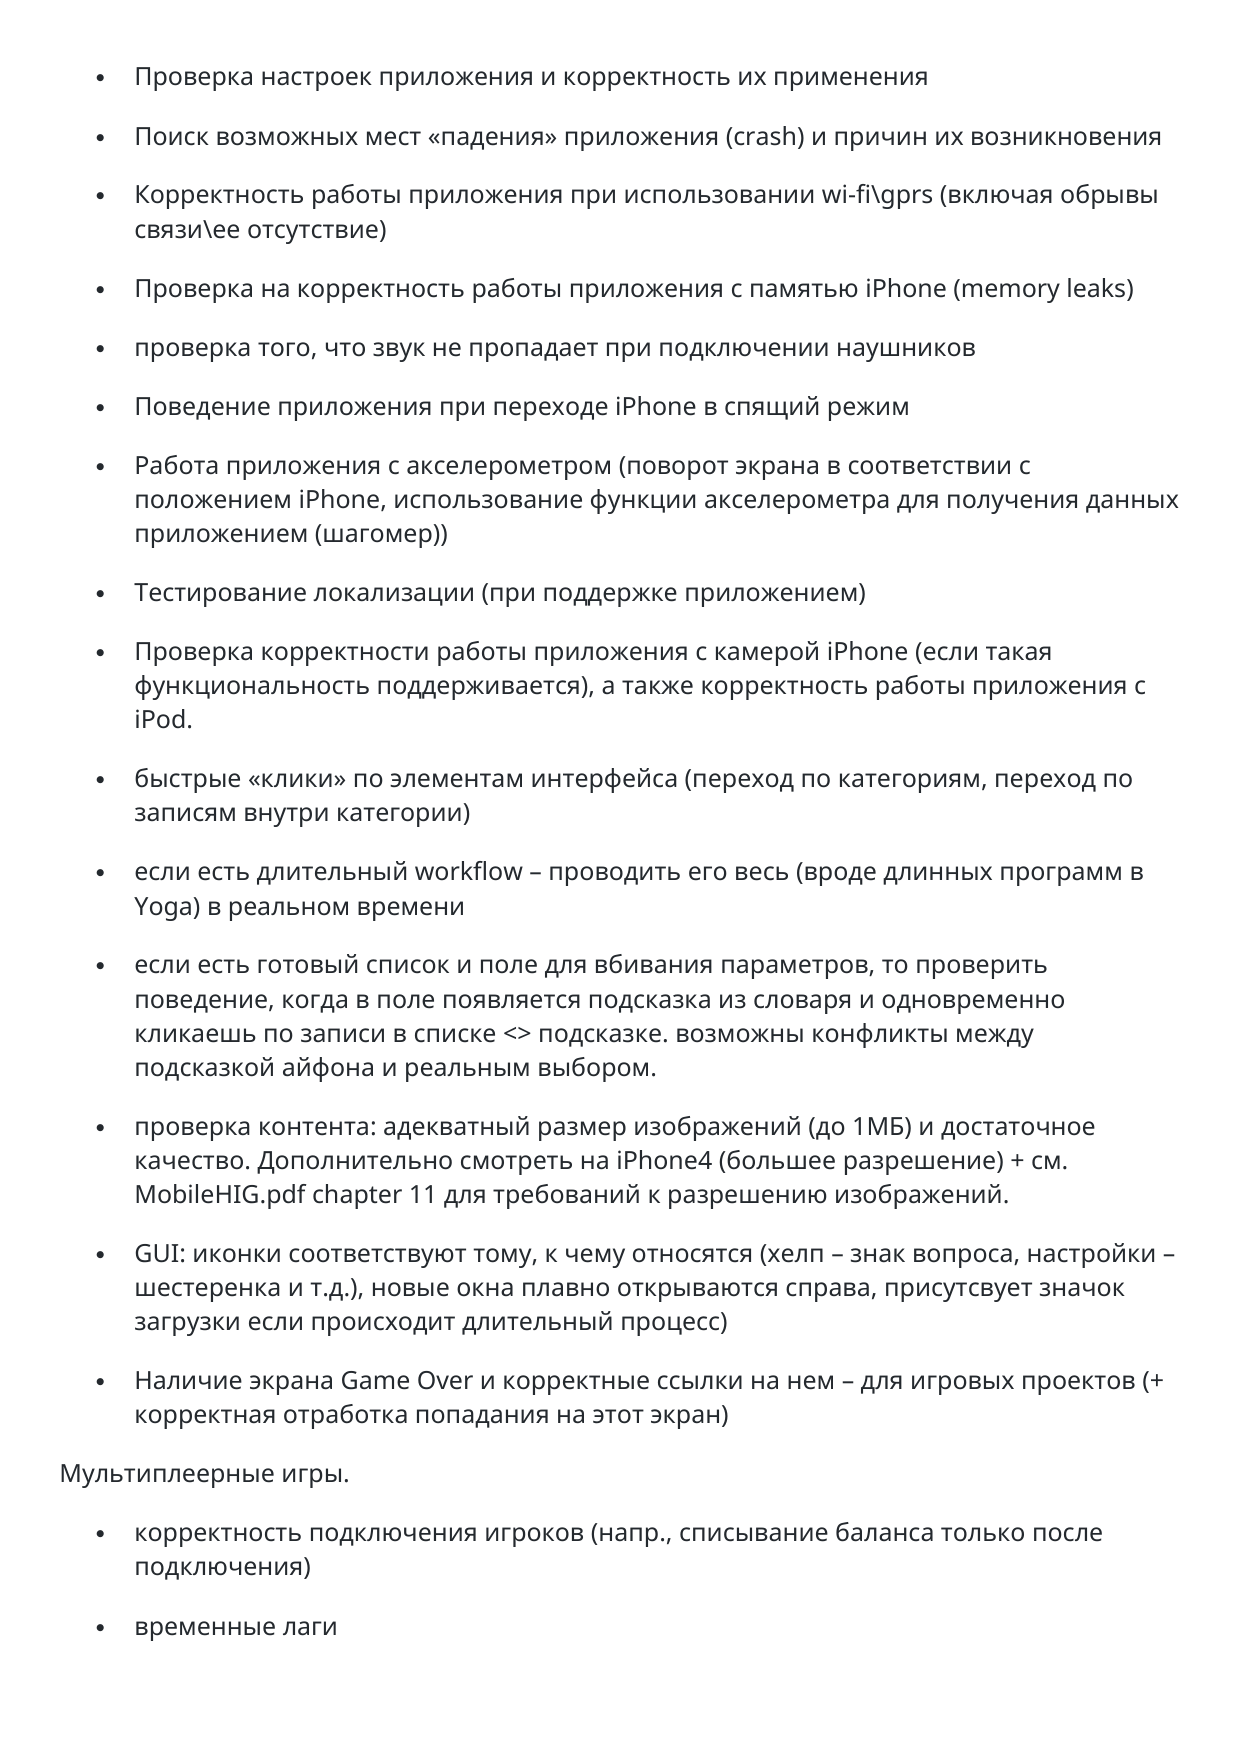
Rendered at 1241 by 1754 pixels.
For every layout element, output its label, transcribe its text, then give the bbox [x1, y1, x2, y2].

list Наличие экрана Game Over и корректные ссылки на нем – для игровых проектов (+ корректная отработка попадания на этот экран) [97, 1363, 1181, 1431]
list Работа приложения с акселерометром (поворот экрана в соответствии с положением iPhone, использование функции акселерометра для получения данных приложением (шагомер)) [97, 447, 1181, 550]
list Корректность работы приложения при использовании wi-fi\gprs (включая обрывы связи\ее отсутствие) [97, 177, 1181, 245]
list если есть длительный workflow – проводить его весь (вроде длинных программ в Yoga) в реальном времени [97, 854, 1181, 922]
list Проверка корректности работы приложения с камерой iPhone (если такая функциональность поддерживается), а также корректность работы приложения с iPod. [97, 634, 1181, 736]
list корректность подключения игроков (напр., списывание баланса только после подключения) [97, 1515, 1181, 1583]
list Тестирование локализации (при поддержке приложением) [97, 575, 1181, 609]
list если есть готовый список и поле для вбивания параметров, то проверить поведение, когда в поле появляется подсказка из словаря и одновременно кликаешь по записи в списке <> подсказке. возможны конфликты между подсказкой айфона и реальным выбором. [97, 947, 1181, 1083]
list проверка того, что звук не пропадает при подключении наушников [97, 329, 1181, 363]
list быстрые «клики» по элементам интерфейса (переход по категориям, переход по записям внутри категории) [97, 761, 1181, 829]
list временные лаги [97, 1608, 1181, 1642]
list Поведение приложения при переходе iPhone в спящий режим [97, 388, 1181, 422]
list проверка контента: адекватный размер изображений (до 1МБ) и достаточное качество. Дополнительно смотреть на iPhone4 (большее разрешение) + см. MobileHIG.pdf chapter 11 для требований к разрешению изображений. [97, 1108, 1181, 1211]
list Проверка на корректность работы приложения с памятью iPhone (memory leaks) [97, 270, 1181, 304]
list Проверка настроек приложения и корректность их применения [97, 59, 1181, 93]
list Поиск возможных мест «падения» приложения (crash) и причин их возникновения [97, 118, 1181, 152]
list GUI: иконки соответствуют тому, к чему относятся (хелп – знак вопроса, настройки – шестеренка и т.д.), новые окна плавно открываются справа, присутсвует значок загрузки если происходит длительный процесс) [97, 1236, 1181, 1338]
text Мультиплеерные игры. [59, 1456, 1181, 1490]
